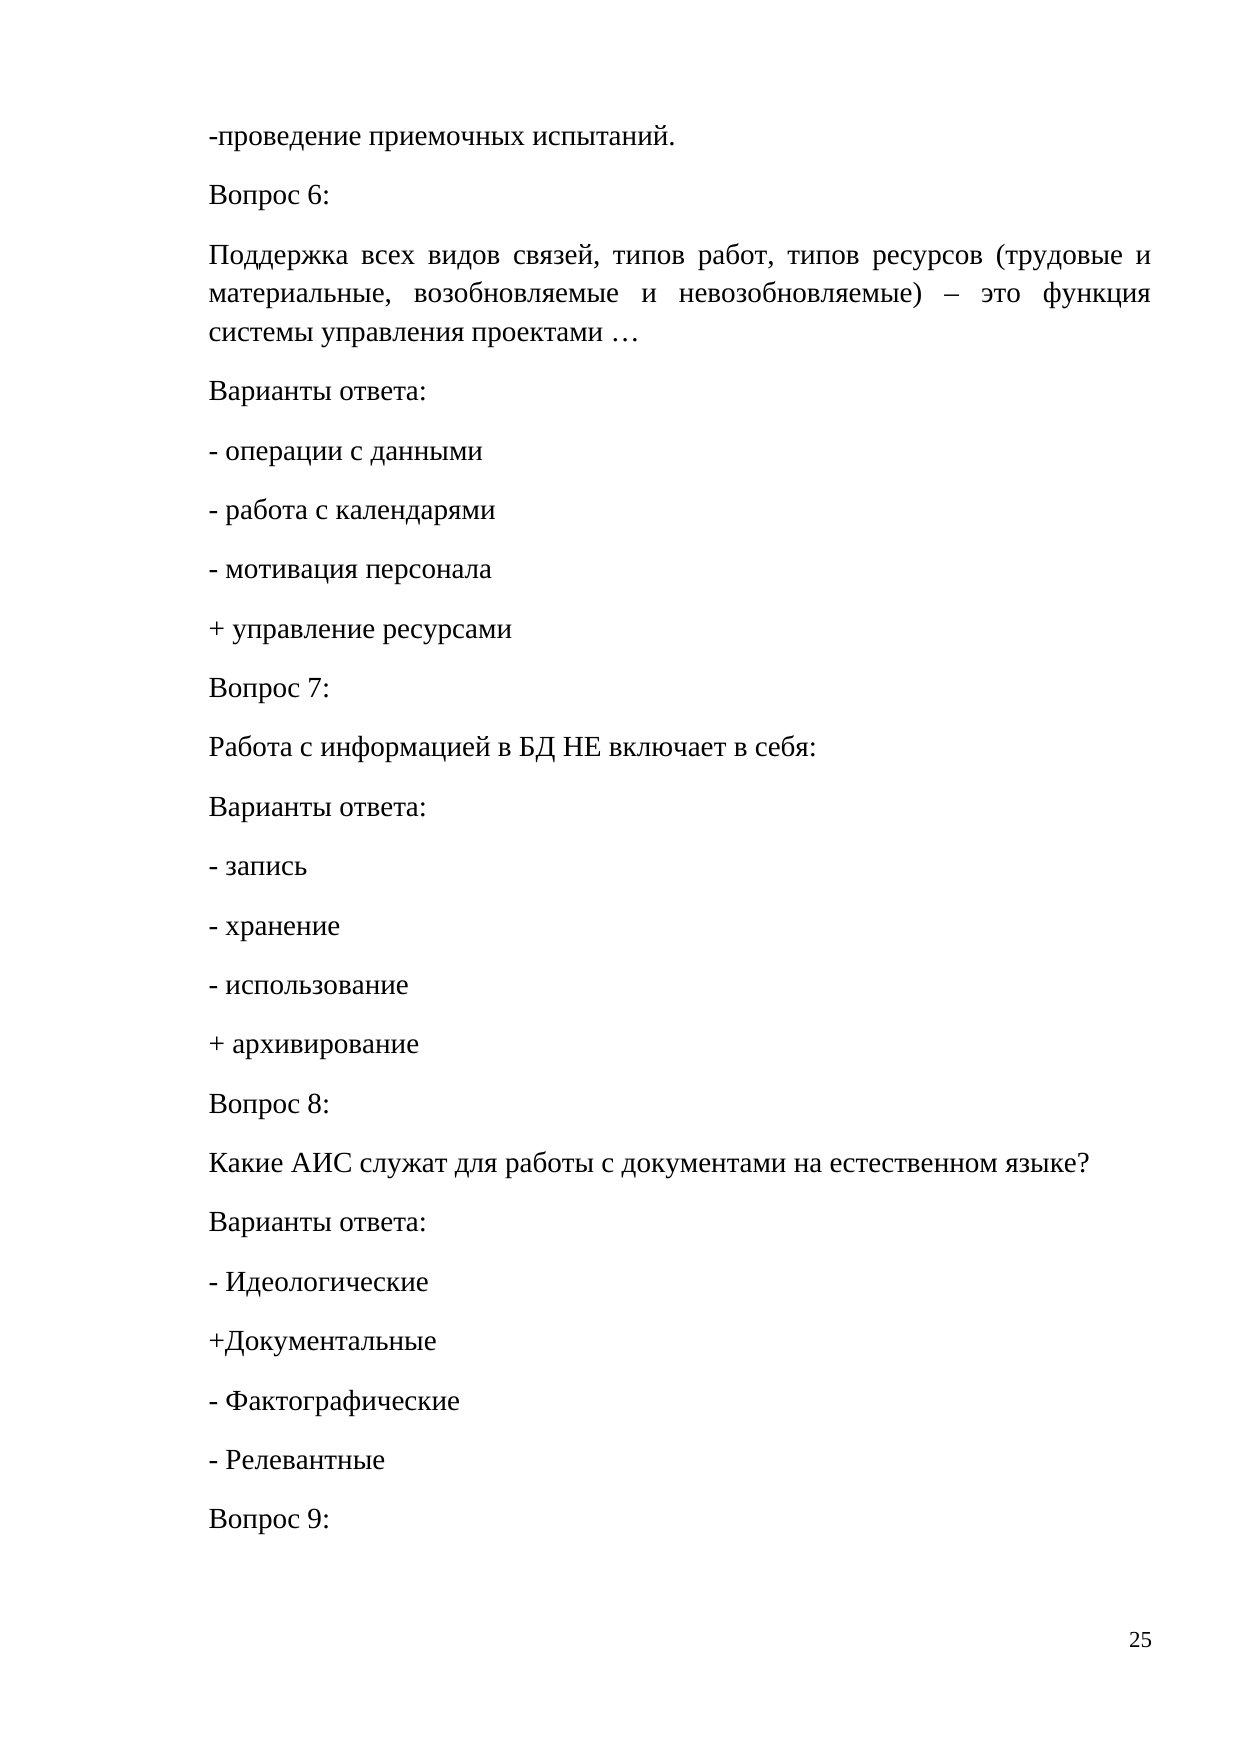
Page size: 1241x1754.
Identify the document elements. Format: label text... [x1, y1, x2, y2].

text - мотивация персонала [208, 551, 1152, 585]
text Поддержка всех видов связей, типов работ, типов ресурсов (трудовые и материальные, возобновляемые и невозобновляемые) – это функция системы управления проектами … [208, 237, 1152, 347]
text -проведение приемочных испытаний. [208, 118, 1152, 152]
text - операции с данными [208, 433, 1152, 466]
text Вопрос 7: [208, 670, 1152, 704]
text Варианты ответа: [208, 789, 1152, 822]
text - работа с календарями [208, 492, 1152, 526]
text - Идеологические [208, 1264, 1152, 1297]
text Вопрос 9: [208, 1501, 1152, 1535]
text - Фактографические [208, 1383, 1152, 1416]
text Варианты ответа: [208, 1204, 1152, 1238]
text + управление ресурсами [208, 611, 1152, 644]
text - хранение [208, 908, 1152, 941]
text + архивирование [208, 1026, 1152, 1060]
text - использование [208, 967, 1152, 1001]
text Вопрос 8: [208, 1086, 1152, 1119]
text +Документальные [208, 1323, 1152, 1357]
text Вопрос 6: [208, 177, 1152, 211]
text - запись [208, 848, 1152, 882]
text Варианты ответа: [208, 373, 1152, 407]
text Работа с информацией в БД НЕ включает в себя: [208, 729, 1152, 763]
text Какие АИС служат для работы с документами на естественном языке? [208, 1145, 1152, 1179]
text - Релевантные [208, 1442, 1152, 1476]
